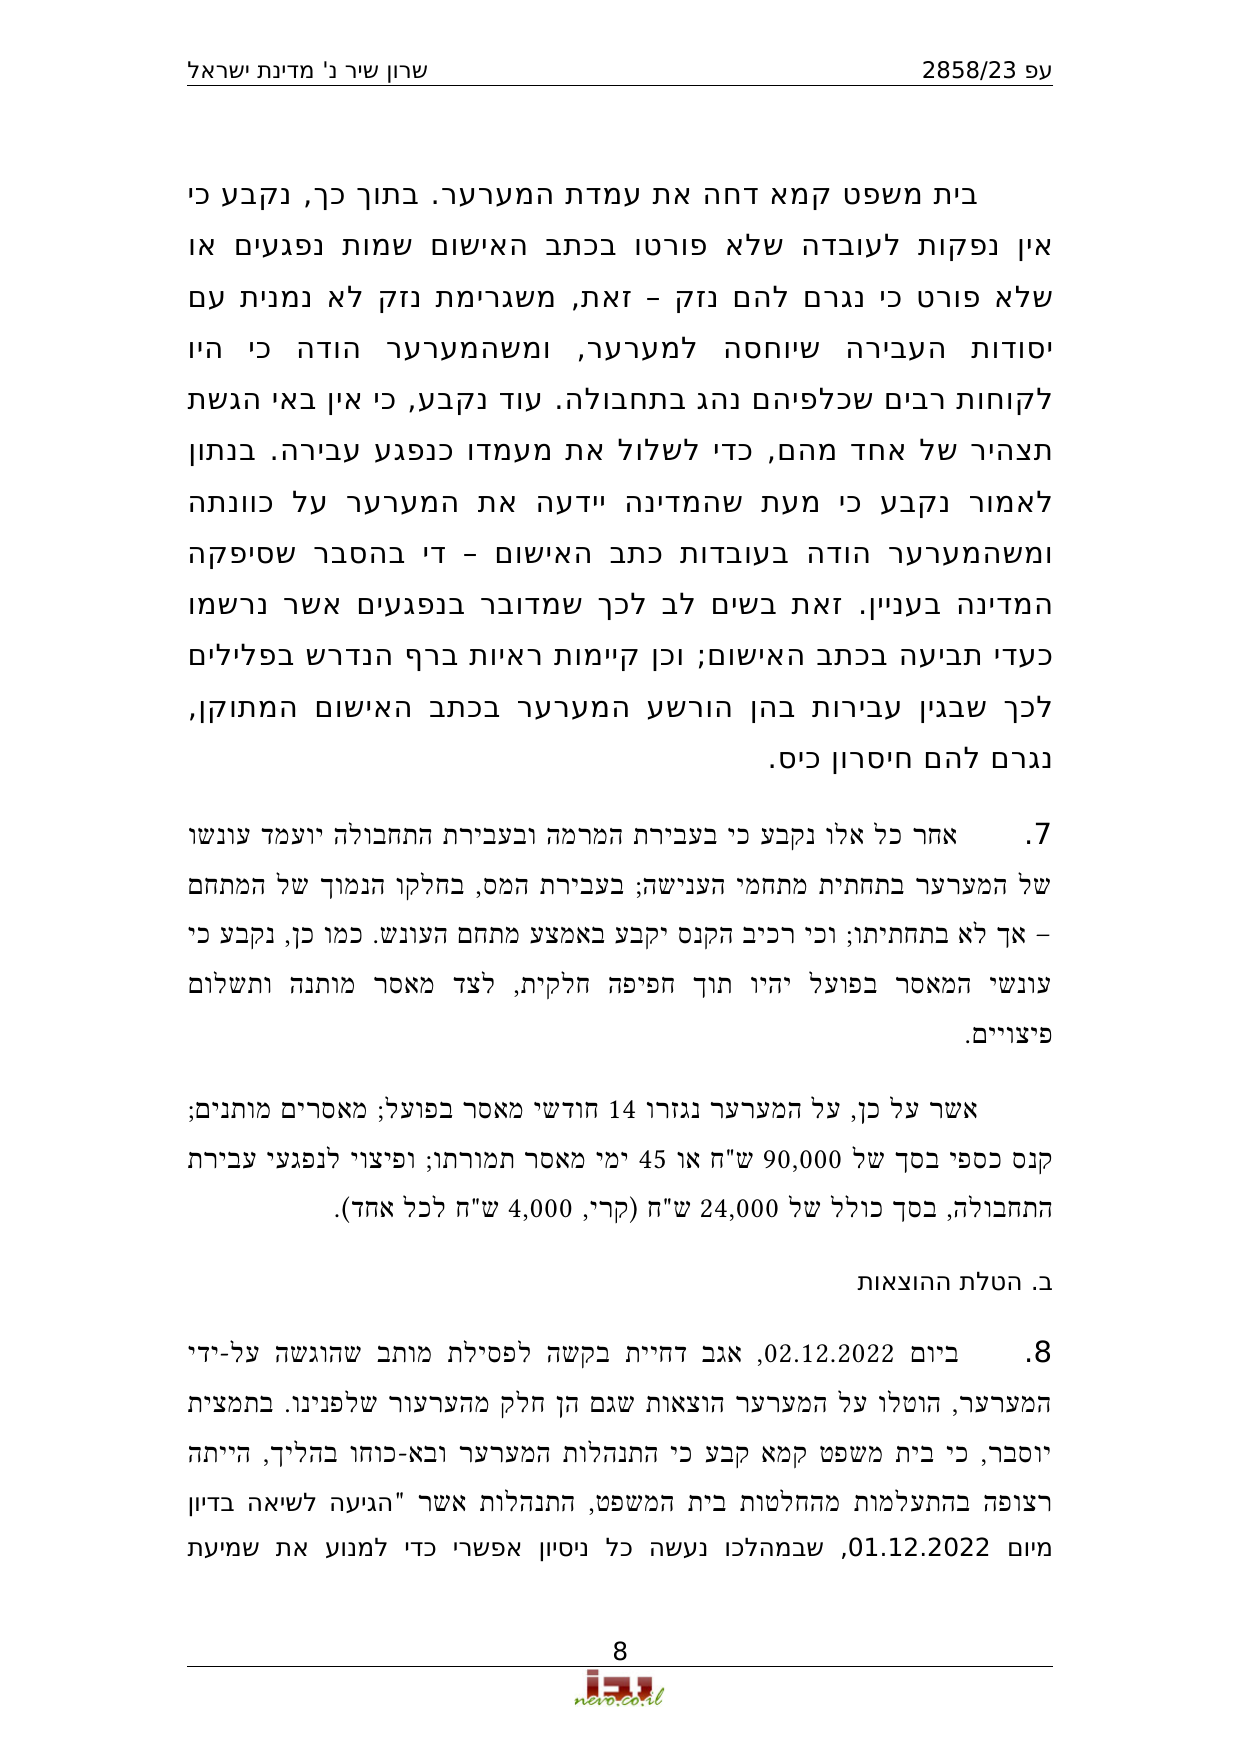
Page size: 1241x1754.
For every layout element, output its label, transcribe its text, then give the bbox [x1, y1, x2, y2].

list אחר כל אלו נקבע כי בעבירת המרמה ובעבירת התחבולה יועמד עונשו של המערער בתחתית מתחמי הענישה; בעבירת המס, בחלקו הנמוך של המתחם – אך לא בתחתיתו; וכי רכיב הקנס יקבע באמצע מתחם העונש. כמו כן, נקבע כי עונשי המאסר בפועל יהיו תוך חפיפה חלקית, לצד מאסר מותנה ותשלום פיצויים. [187, 817, 1053, 1051]
picture [574, 1669, 666, 1707]
text ב. הטלת ההוצאות [187, 1267, 1053, 1296]
list אשר על כן, על המערער נגזרו 14 חודשי מאסר בפועל; מאסרים מותנים; קנס כספי בסך של 90,000 ש"ח או 45 ימי מאסר תמורתו; ופיצוי לנפגעי עבירת התחבולה, בסך כולל של 24,000 ש"ח (קרי, 4,000 ש"ח לכל אחד). [187, 1092, 1053, 1225]
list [187, 1335, 1053, 1563]
text בית משפט קמא דחה את עמדת המערער. בתוך כך, נקבע כי אין נפקות לעובדה שלא פורטו בכתב האישום שמות נפגעים או שלא פורט כי נגרם להם נזק – זאת, משגרימת נזק לא נמנית עם יסודות העבירה שיוחסה למערער, ומשהמערער הודה כי היו לקוחות רבים שכלפיהם נהג בתחבולה. עוד נקבע, כי אין באי הגשת תצהיר של אחד מהם, כדי לשלול את מעמדו כנפגע עבירה. בנתון לאמור נקבע כי מעת שהמדינה יידעה את המערער על כוונתה ומשהמערער הודה בעובדות כתב האישום – די בהסבר שסיפקה המדינה בעניין. זאת בשים לב לכך שמדובר בנפגעים אשר נרשמו כעדי תביעה בכתב האישום; וכן קיימות ראיות ברף הנדרש בפלילים לכך שבגין עבירות בהן הורשע המערער בכתב האישום המתוקן, נגרם להם חיסרון כיס. [187, 177, 1053, 775]
